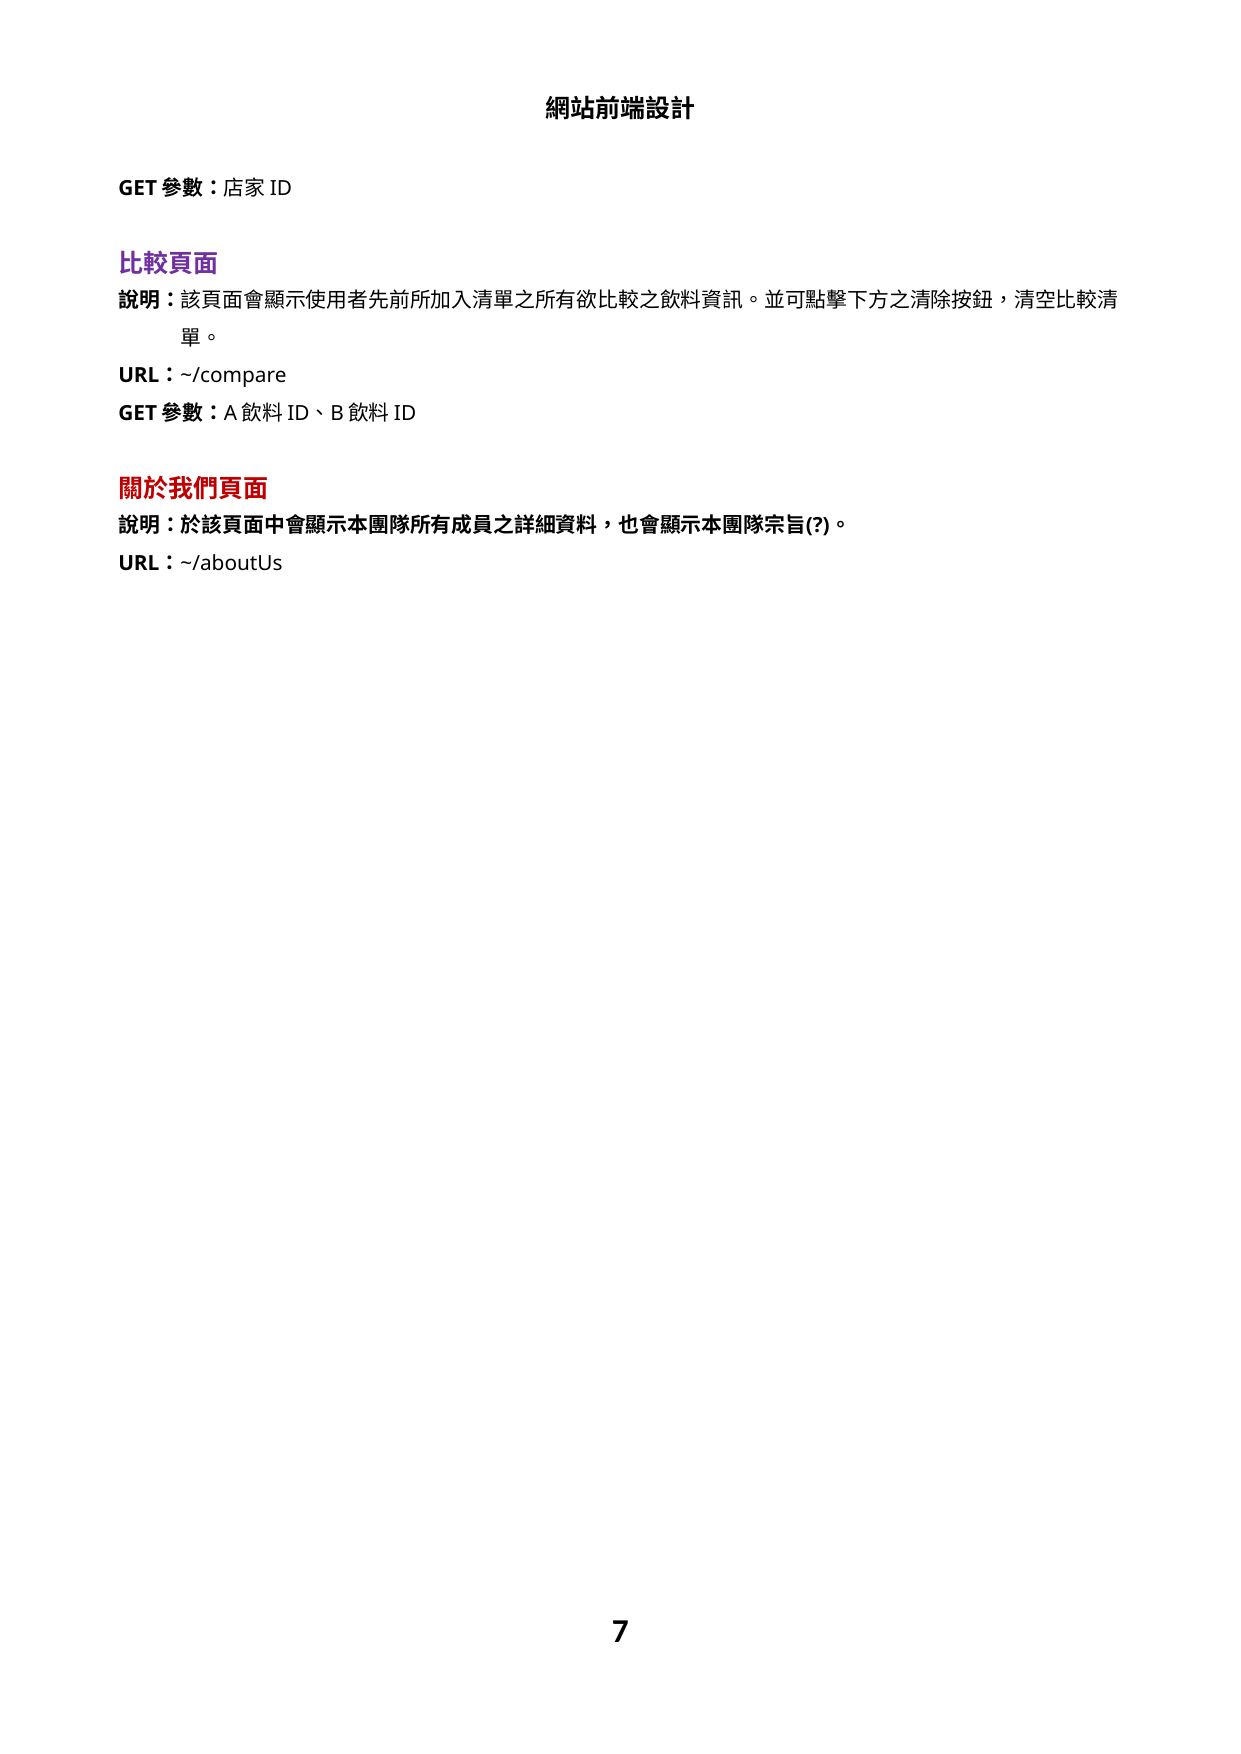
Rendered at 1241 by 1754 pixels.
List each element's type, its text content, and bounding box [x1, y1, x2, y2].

text 比較頁面 [118, 243, 1122, 280]
text URL：~/compare [118, 355, 1122, 393]
text 說明：該頁面會顯示使用者先前所加入清單之所有欲比較之飲料資訊。並可點擊下方之清除按鈕，清空比較清單。 [118, 280, 1122, 355]
text GET參數：A飲料ID、B飲料ID [118, 393, 1122, 430]
text URL：~/aboutUs [118, 543, 1122, 580]
text 說明：於該頁面中會顯示本團隊所有成員之詳細資料，也會顯示本團隊宗旨(?)。 [118, 505, 1122, 543]
text GET參數：店家ID [118, 168, 1122, 205]
text 關於我們頁面 [118, 468, 1122, 505]
